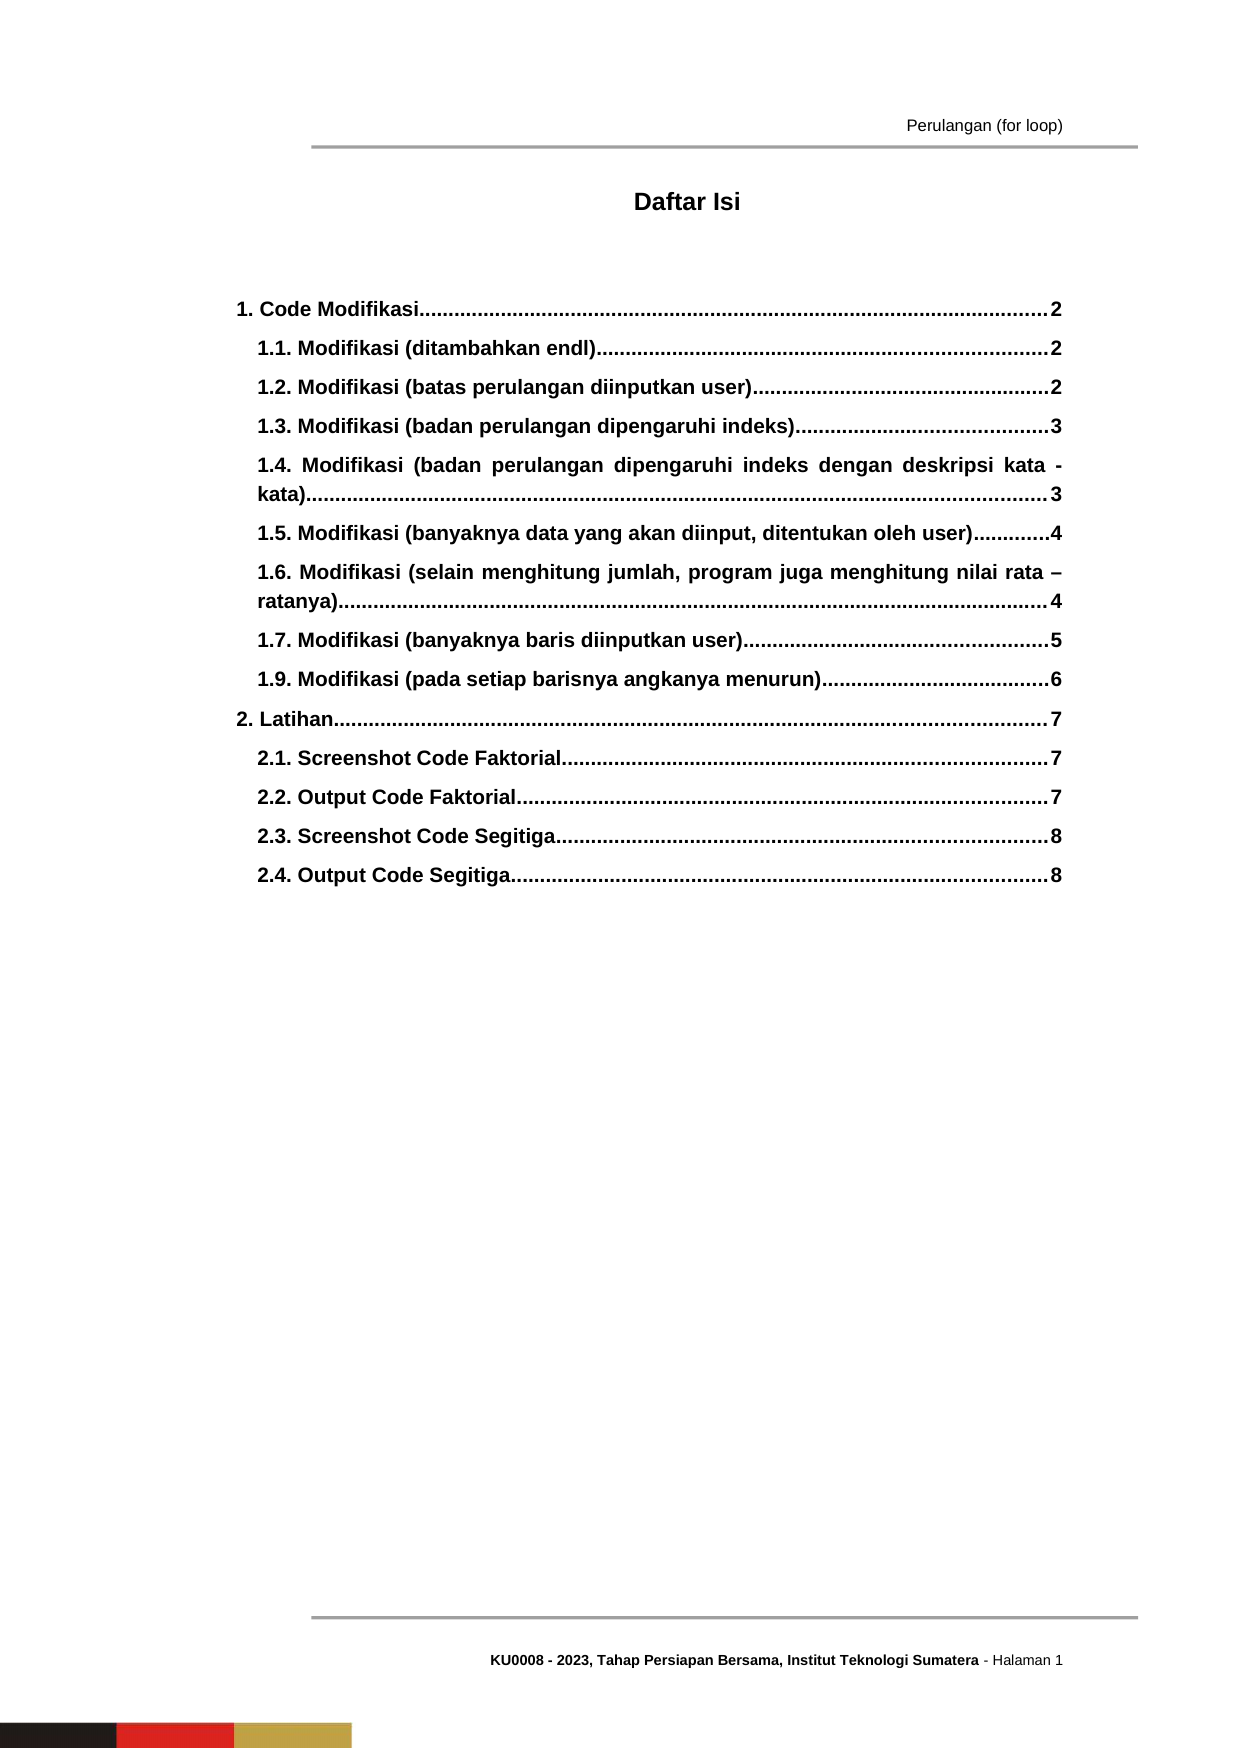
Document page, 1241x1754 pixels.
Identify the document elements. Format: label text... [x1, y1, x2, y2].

picture [0, 1722, 356, 1748]
text Daftar Isi [311, 187, 1063, 215]
